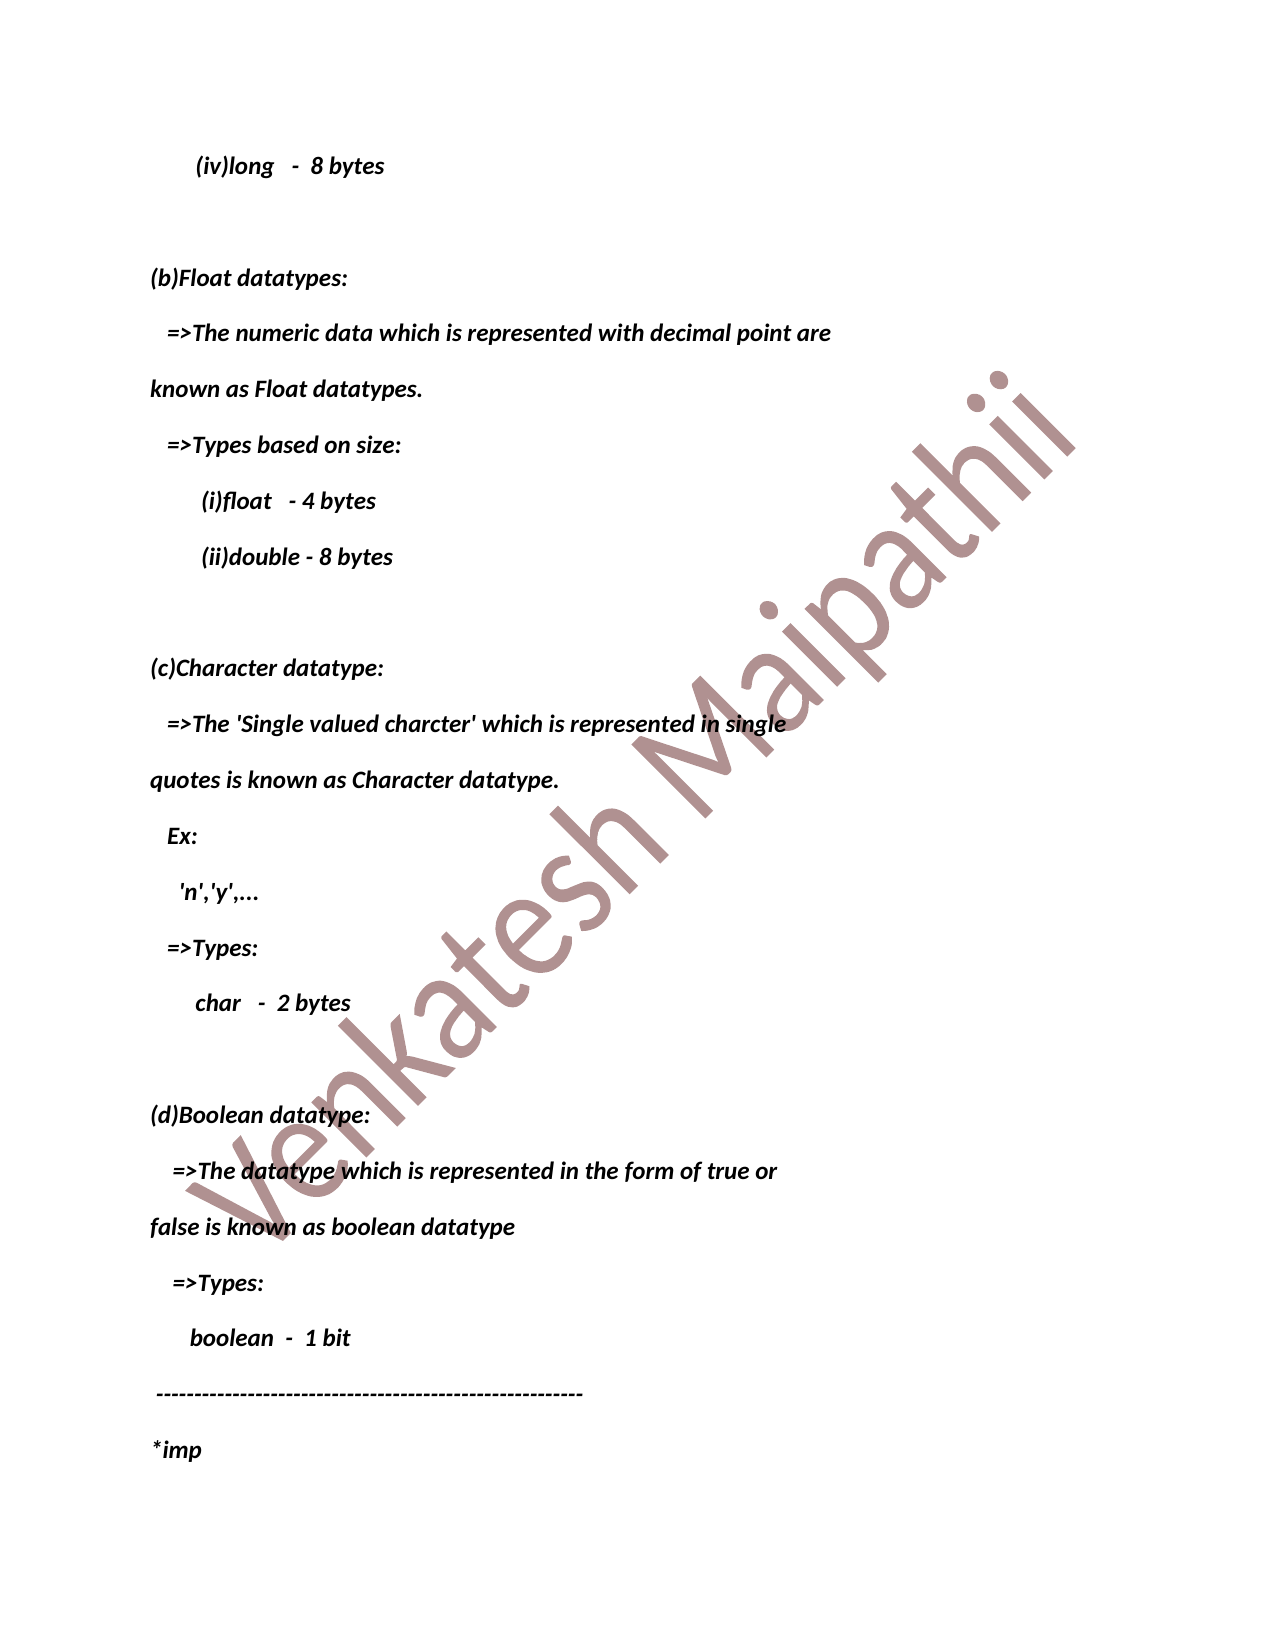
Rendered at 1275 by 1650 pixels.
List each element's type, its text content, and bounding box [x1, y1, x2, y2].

text (i)float - 4 bytes [150, 485, 1125, 516]
text 'n','y',... [150, 876, 1125, 906]
text boolean - 1 bit [150, 1322, 1125, 1353]
text =>Types: [150, 932, 1125, 962]
text (ii)double - 8 bytes [150, 541, 1125, 571]
text =>Types based on size: [150, 429, 1125, 460]
text quotes is known as Character datatype. [150, 764, 1125, 795]
text -------------------------------------------------------- [150, 1378, 1125, 1409]
text *imp [150, 1434, 1125, 1465]
text (b)Float datatypes: [150, 262, 1125, 292]
text =>Types: [150, 1267, 1125, 1297]
text =>The 'Single valued charcter' which is represented in single [150, 708, 1125, 739]
text false is known as boolean datatype [150, 1211, 1125, 1241]
text Ex: [150, 820, 1125, 851]
text =>The numeric data which is represented with decimal point are [150, 317, 1125, 348]
text char - 2 bytes [150, 987, 1125, 1018]
text =>The datatype which is represented in the form of true or [150, 1155, 1125, 1186]
text (c)Character datatype: [150, 652, 1125, 683]
text (d)Boolean datatype: [150, 1099, 1125, 1130]
text known as Float datatypes. [150, 373, 1125, 404]
text (iv)long - 8 bytes [150, 150, 1125, 181]
